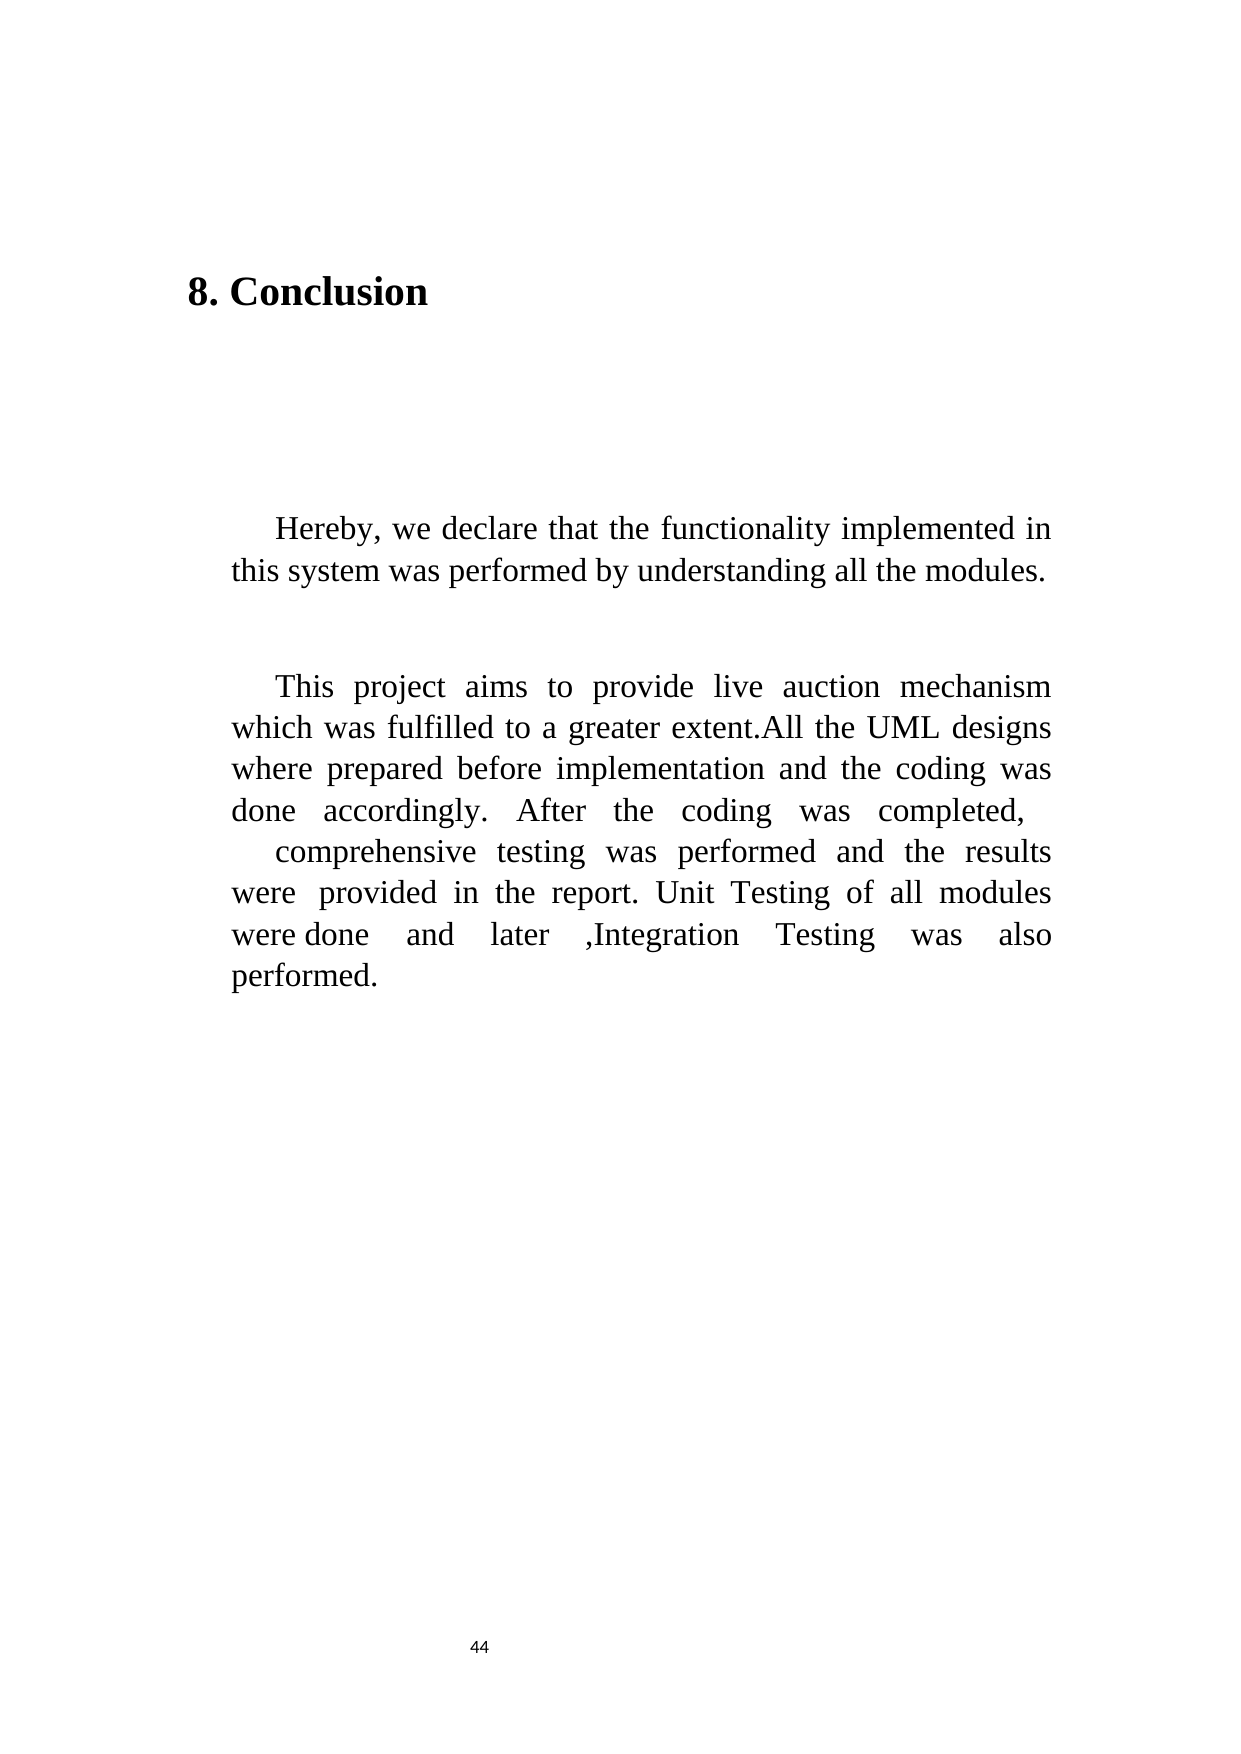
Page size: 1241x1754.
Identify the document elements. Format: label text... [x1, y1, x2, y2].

list Conclusion [187, 266, 1053, 314]
text Hereby, we declare that the functionality implemented in this system was performed by understanding all the modules. [231, 508, 1053, 588]
text This project aims to provide live auction mechanism which was fulfilled to a greater extent.All the UML designs where prepared before implementation and the coding was done accordingly. After the coding was completed, comprehensive testing was performed and the results were provided in the report. Unit Testing of all modules were done and later ,Integration Testing was also performed. [231, 666, 1053, 994]
